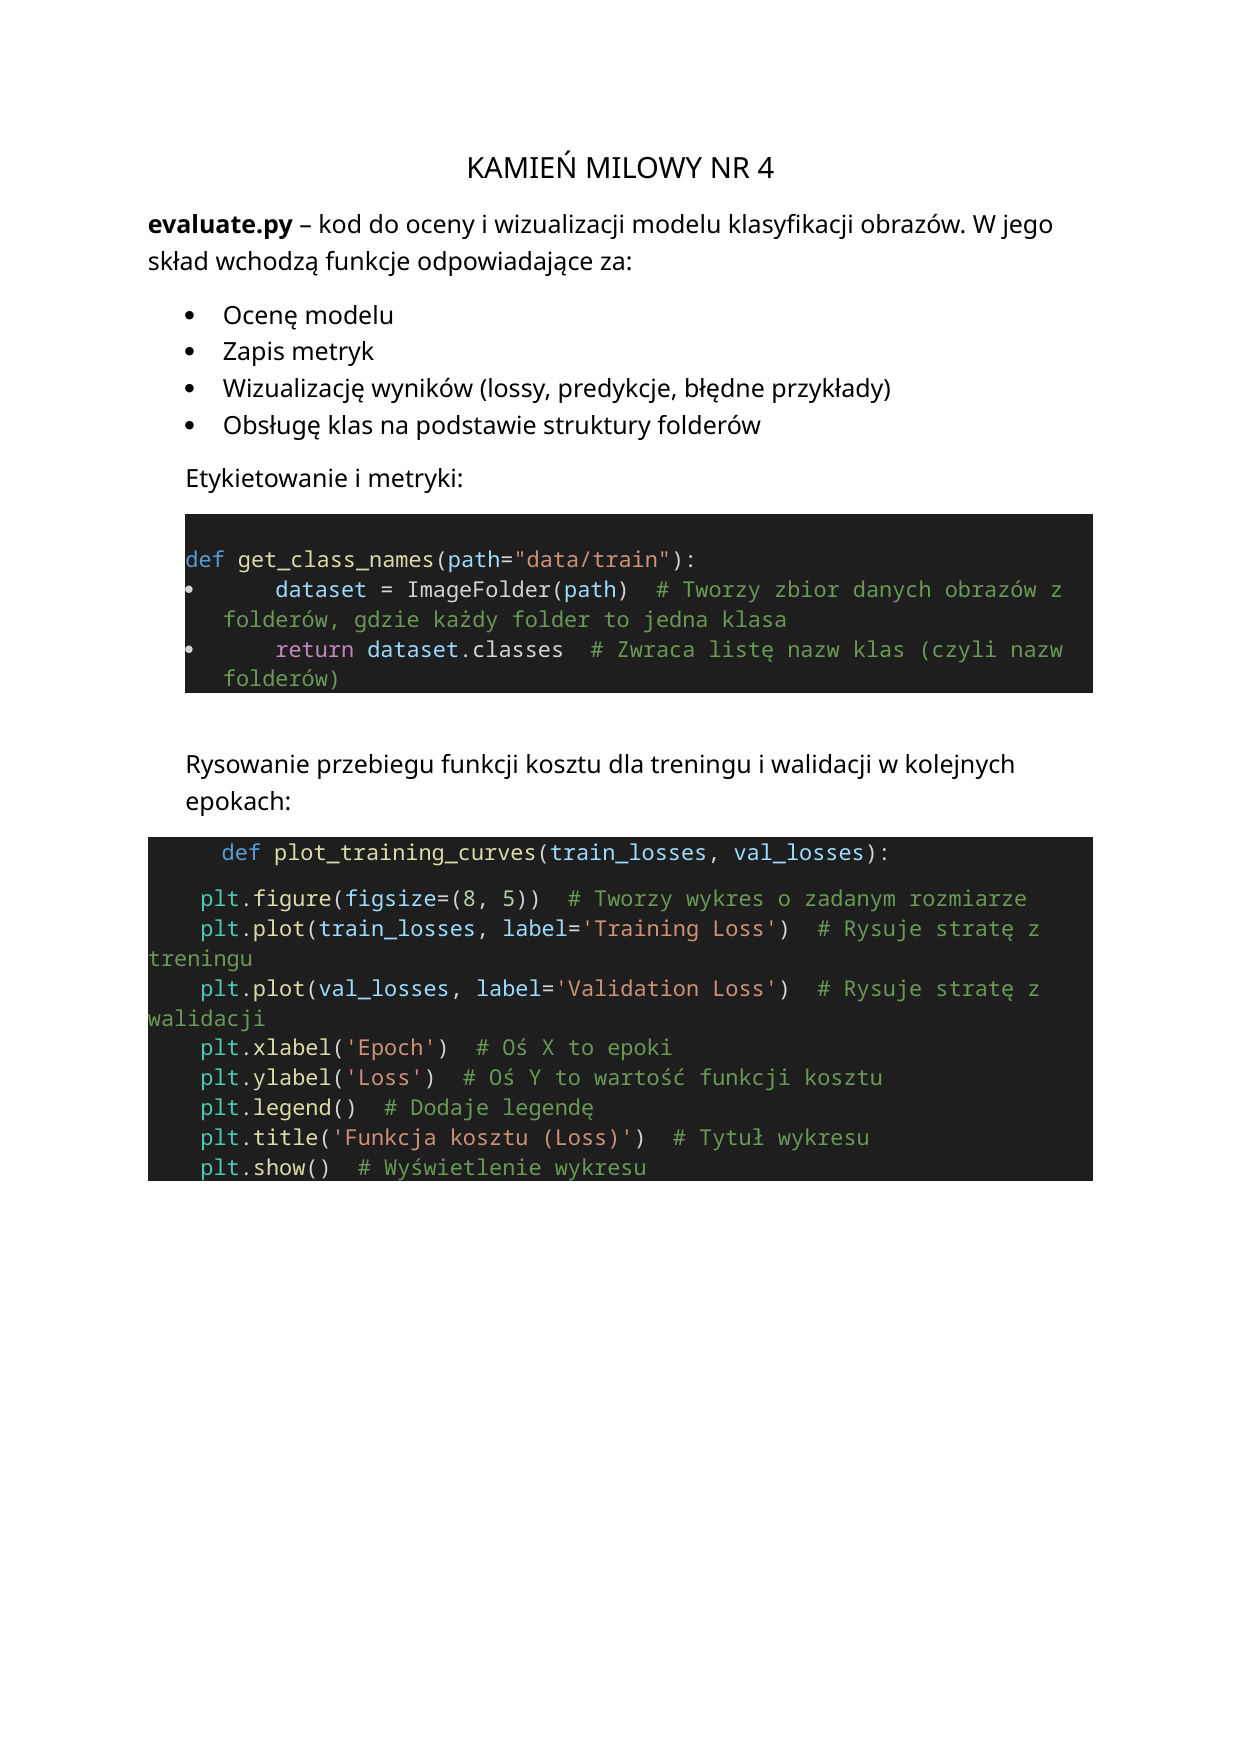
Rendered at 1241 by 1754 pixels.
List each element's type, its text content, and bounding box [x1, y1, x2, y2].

list Ocenę modelu [185, 297, 1093, 331]
text plt.plot(val_losses, label='Validation Loss') # Rysuje stratę z walidacji [148, 973, 1093, 1032]
list Obsługę klas na podstawie struktury folderów [185, 408, 1093, 442]
text KAMIEŃ MILOWY NR 4 [148, 148, 1093, 187]
text plt.plot(train_losses, label='Training Loss') # Rysuje stratę z treningu [148, 913, 1093, 973]
text plt.show() # Wyświetlenie wykresu [148, 1151, 1093, 1181]
text plt.title('Funkcja kosztu (Loss)') # Tytuł wykresu [148, 1122, 1093, 1151]
text def get_class_names(path="data/train"): [185, 544, 1093, 574]
list dataset = ImageFolder(path) # Tworzy zbior danych obrazów z folderów, gdzie każdy folder to jedna klasa [185, 574, 1093, 634]
text evaluate.py – kod do oceny i wizualizacji modelu klasyfikacji obrazów. W jego skład wchodzą funkcje odpowiadające za: [148, 207, 1093, 278]
text Rysowanie przebiegu funkcji kosztu dla treningu i walidacji w kolejnych epokach: [185, 747, 1093, 817]
text Etykietowanie i metryki: [185, 461, 1093, 495]
text plt.figure(figsize=(8, 5)) # Tworzy wykres o zadanym rozmiarze [148, 883, 1093, 913]
text plt.legend() # Dodaje legendę [148, 1092, 1093, 1122]
text def plot_training_curves(train_losses, val_losses): [148, 837, 1093, 867]
text plt.xlabel('Epoch') # Oś X to epoki [148, 1032, 1093, 1062]
list Wizualizację wyników (lossy, predykcje, błędne przykłady) [185, 371, 1093, 405]
text plt.ylabel('Loss') # Oś Y to wartość funkcji kosztu [148, 1062, 1093, 1092]
list Zapis metryk [185, 334, 1093, 368]
list return dataset.classes # Zwraca listę nazw klas (czyli nazw folderów) [185, 634, 1093, 693]
